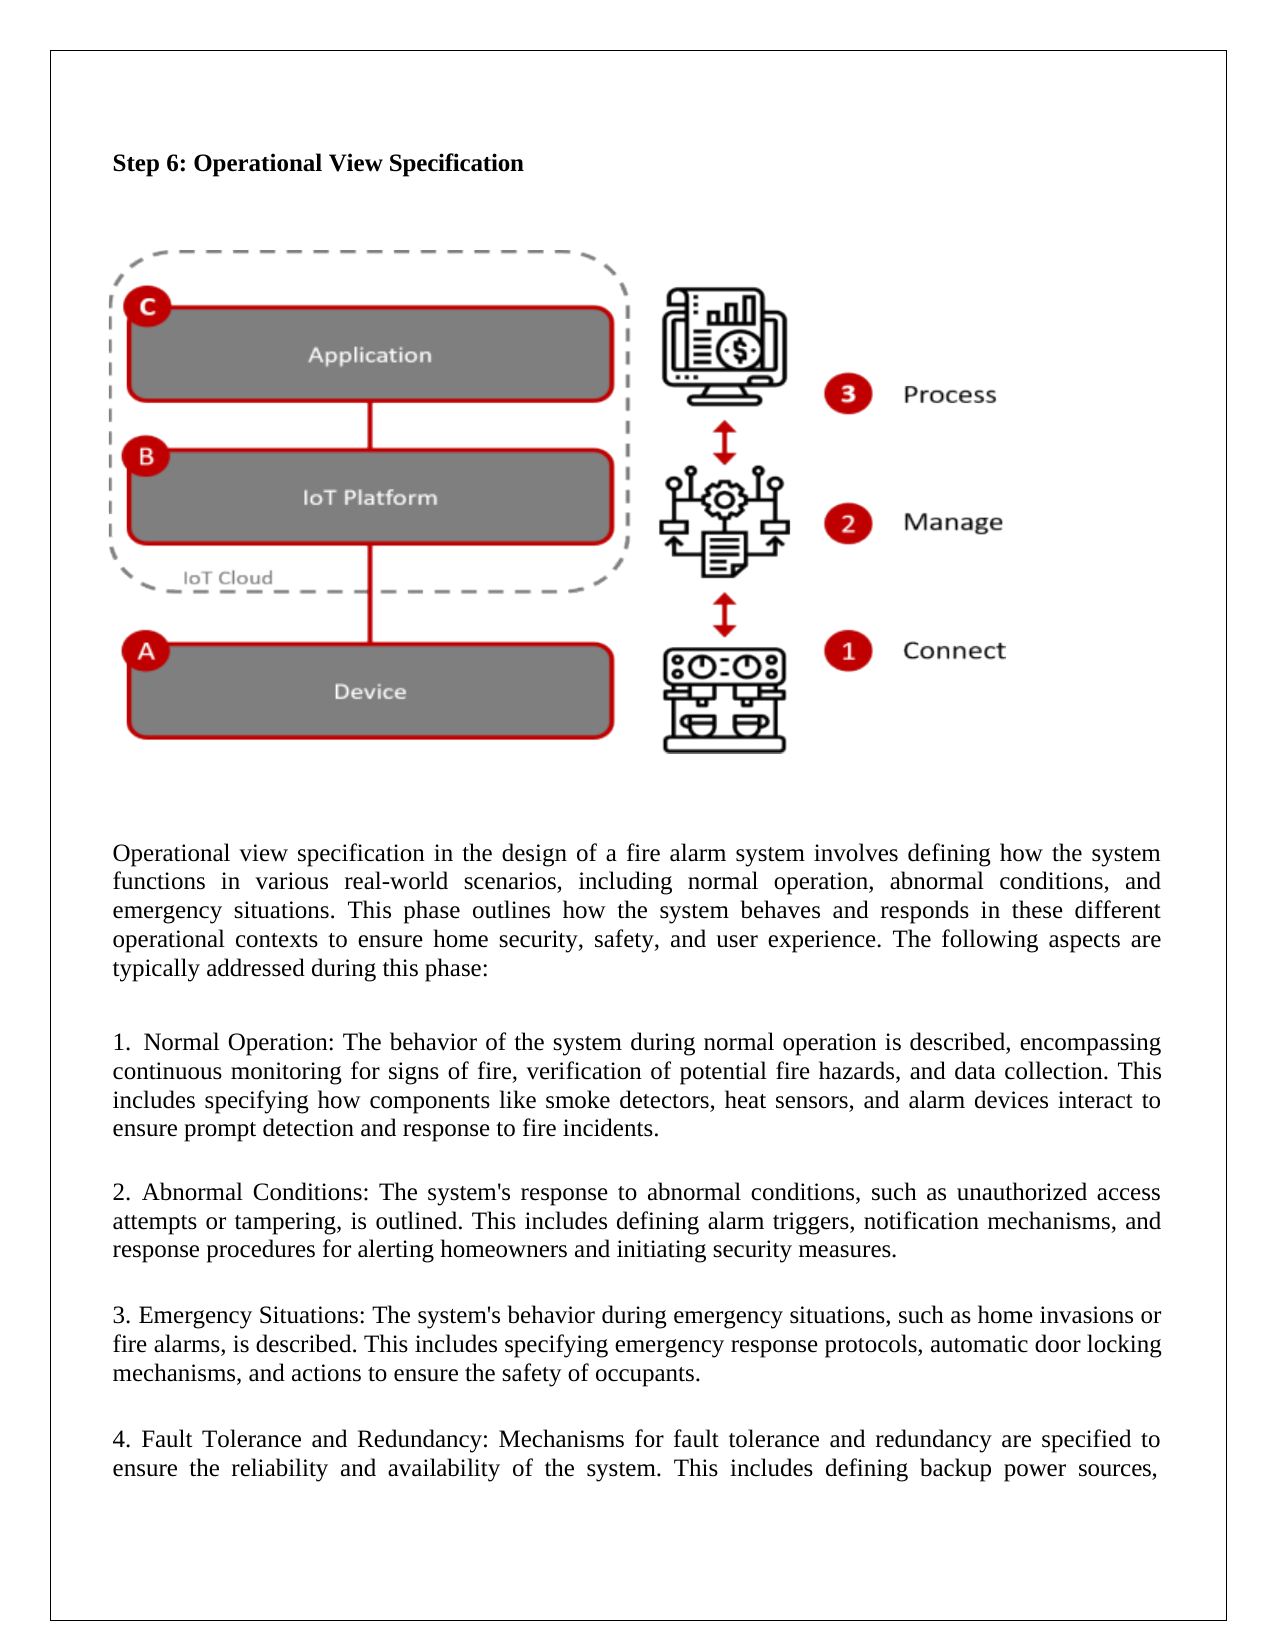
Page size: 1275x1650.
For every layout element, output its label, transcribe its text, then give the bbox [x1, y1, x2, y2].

list Emergency Situations: The system's behavior during emergency situations, such as home invasions or fire alarms, is described. This includes specifying emergency response protocols, automatic door locking mechanisms, and actions to ensure the safety of occupants. [112, 1301, 1162, 1387]
text Operational view specification in the design of a fire alarm system involves defining how the system functions in various real-world scenarios, including normal operation, abnormal conditions, and emergency situations. This phase outlines how the system behaves and responds in these different operational contexts to ensure home security, safety, and user experience. The following aspects are typically addressed during this phase: [112, 838, 1163, 981]
list Abnormal Conditions: The system's response to abnormal conditions, such as unauthorized access attempts or tampering, is outlined. This includes defining alarm triggers, notification mechanisms, and response procedures for alerting homeowners and initiating security measures. [112, 1177, 1162, 1263]
list Fault Tolerance and Redundancy: Mechanisms for fault tolerance and redundancy are specified to ensure the reliability and availability of the system. This includes defining backup power sources, [112, 1424, 1162, 1482]
list Normal Operation: The behavior of the system during normal operation is described, encompassing continuous monitoring for signs of fire, verification of potential fire hazards, and data collection. This includes specifying how components like smoke detectors, heat sensors, and alarm devices interact to ensure prompt detection and response to fire incidents. [112, 1027, 1163, 1142]
subtitle Step 6: Operational View Specification [112, 148, 1226, 177]
picture [108, 250, 1006, 754]
